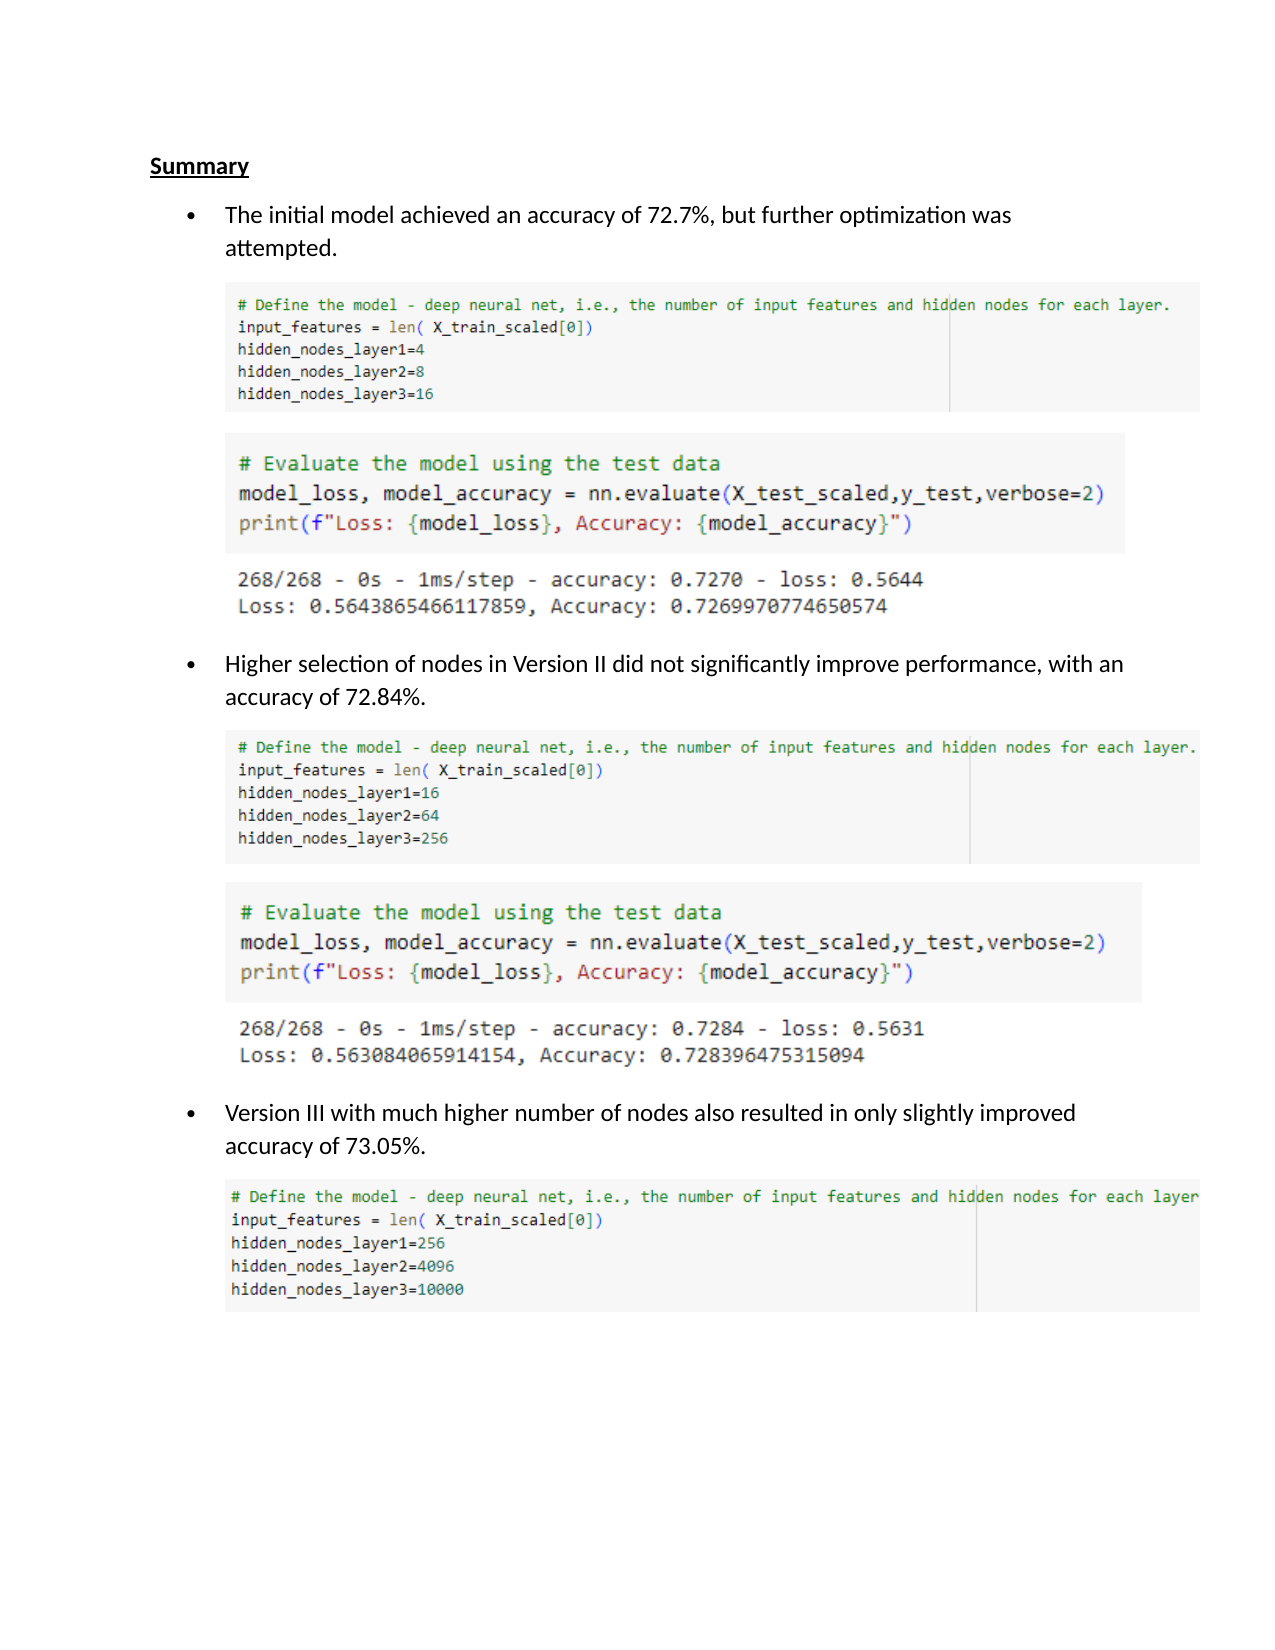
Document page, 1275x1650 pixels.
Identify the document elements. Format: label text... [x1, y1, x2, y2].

text Summary [150, 150, 1125, 181]
picture [225, 882, 1143, 1078]
picture [225, 1179, 1200, 1312]
picture [225, 282, 1200, 412]
list Version III with much higher number of nodes also resulted in only slightly improved accuracy of 73.05%. [187, 1097, 1125, 1161]
list Higher selection of nodes in Version II did not significantly improve performance, with an accuracy of 72.84%. [187, 648, 1125, 712]
list The initial model achieved an accuracy of 72.7%, but further optimization was attempted. [187, 199, 1125, 263]
picture [225, 730, 1200, 864]
picture [225, 430, 1125, 629]
